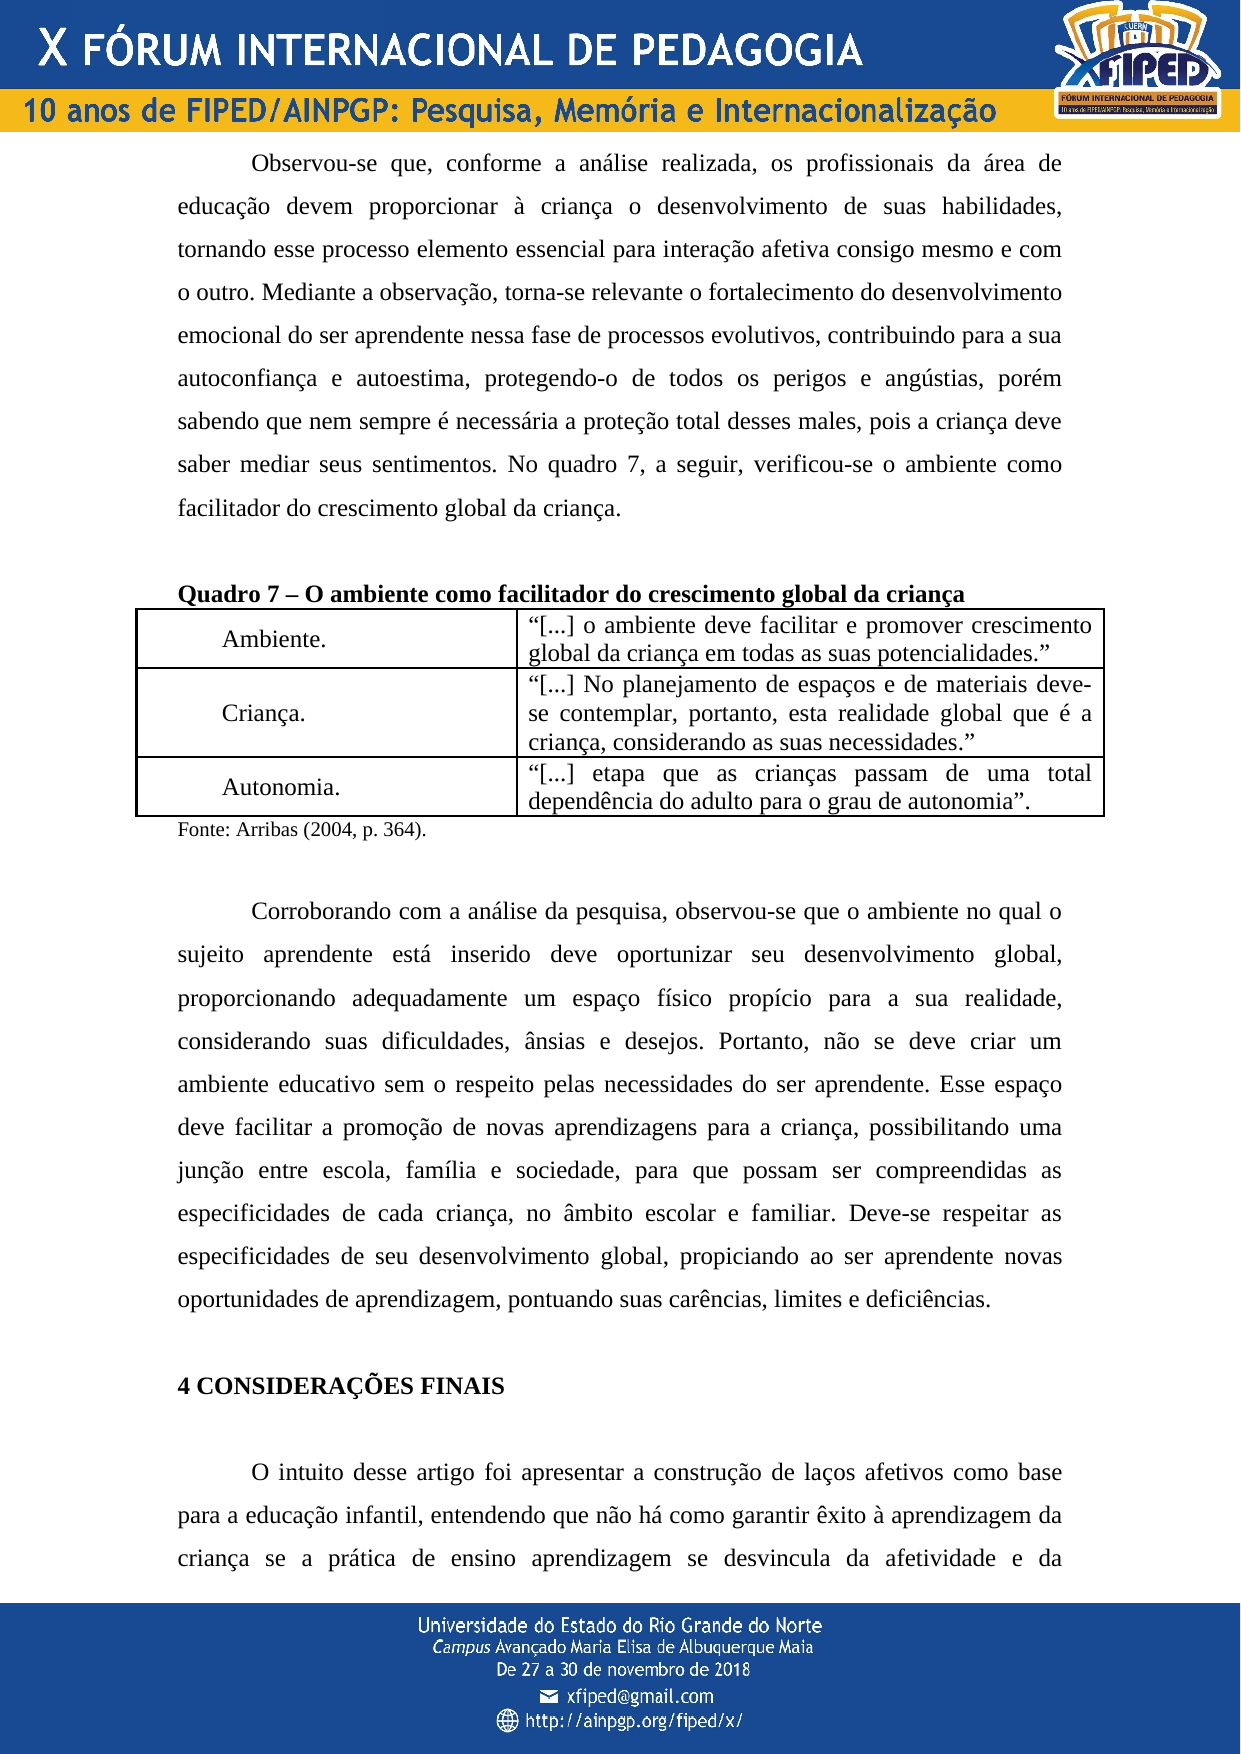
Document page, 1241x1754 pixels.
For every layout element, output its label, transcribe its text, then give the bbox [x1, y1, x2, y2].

text 4 CONSIDERAÇÕES FINAIS [177, 1371, 1063, 1399]
text Fonte: Arribas (2004, p. 364). [177, 817, 1063, 841]
text Corroborando com a análise da pesquisa, observou-se que o ambiente no qual o sujeito aprendente está inserido deve oportunizar seu desenvolvimento global, proporcionando adequadamente um espaço físico propício para a sua realidade, considerando suas dificuldades, ânsias e desejos. Portanto, não se deve criar um ambiente educativo sem o respeito pelas necessidades do ser aprendente. Esse espaço deve facilitar a promoção de novas aprendizagens para a criança, possibilitando uma junção entre escola, família e sociedade, para que possam ser compreendidas as especificidades de cada criança, no âmbito escolar e familiar. Deve-se respeitar as especificidades de seu desenvolvimento global, propiciando ao ser aprendente novas oportunidades de aprendizagem, pontuando suas carências, limites e deficiências. [177, 896, 1063, 1313]
table_cell Autonomia. [138, 758, 516, 815]
table_header Ambiente. [138, 610, 516, 667]
table_header “[...] o ambiente deve facilitar e promover crescimento global da criança em todas as suas potencialidades.” [518, 610, 1103, 667]
text Quadro 7 – O ambiente como facilitador do crescimento global da criança [177, 579, 1063, 608]
picture [0, 1603, 1241, 1754]
table_cell “[...] etapa que as crianças passam de uma total dependência do adulto para o grau de autonomia”. [518, 758, 1103, 815]
table_cell “[...] No planejamento de espaços e de materiais deve-se contemplar, portanto, esta realidade global que é a criança, considerando as suas necessidades.” [518, 669, 1103, 756]
picture [0, 0, 1241, 132]
text Observou-se que, conforme a análise realizada, os profissionais da área de educação devem proporcionar à criança o desenvolvimento de suas habilidades, tornando esse processo elemento essencial para interação afetiva consigo mesmo e com o outro. Mediante a observação, torna-se relevante o fortalecimento do desenvolvimento emocional do ser aprendente nessa fase de processos evolutivos, contribuindo para a sua autoconfiança e autoestima, protegendo-o de todos os perigos e angústias, porém sabendo que nem sempre é necessária a proteção total desses males, pois a criança deve saber mediar seus sentimentos. No quadro 7, a seguir, verificou-se o ambiente como facilitador do crescimento global da criança. [177, 148, 1063, 521]
table_cell Criança. [138, 669, 516, 756]
